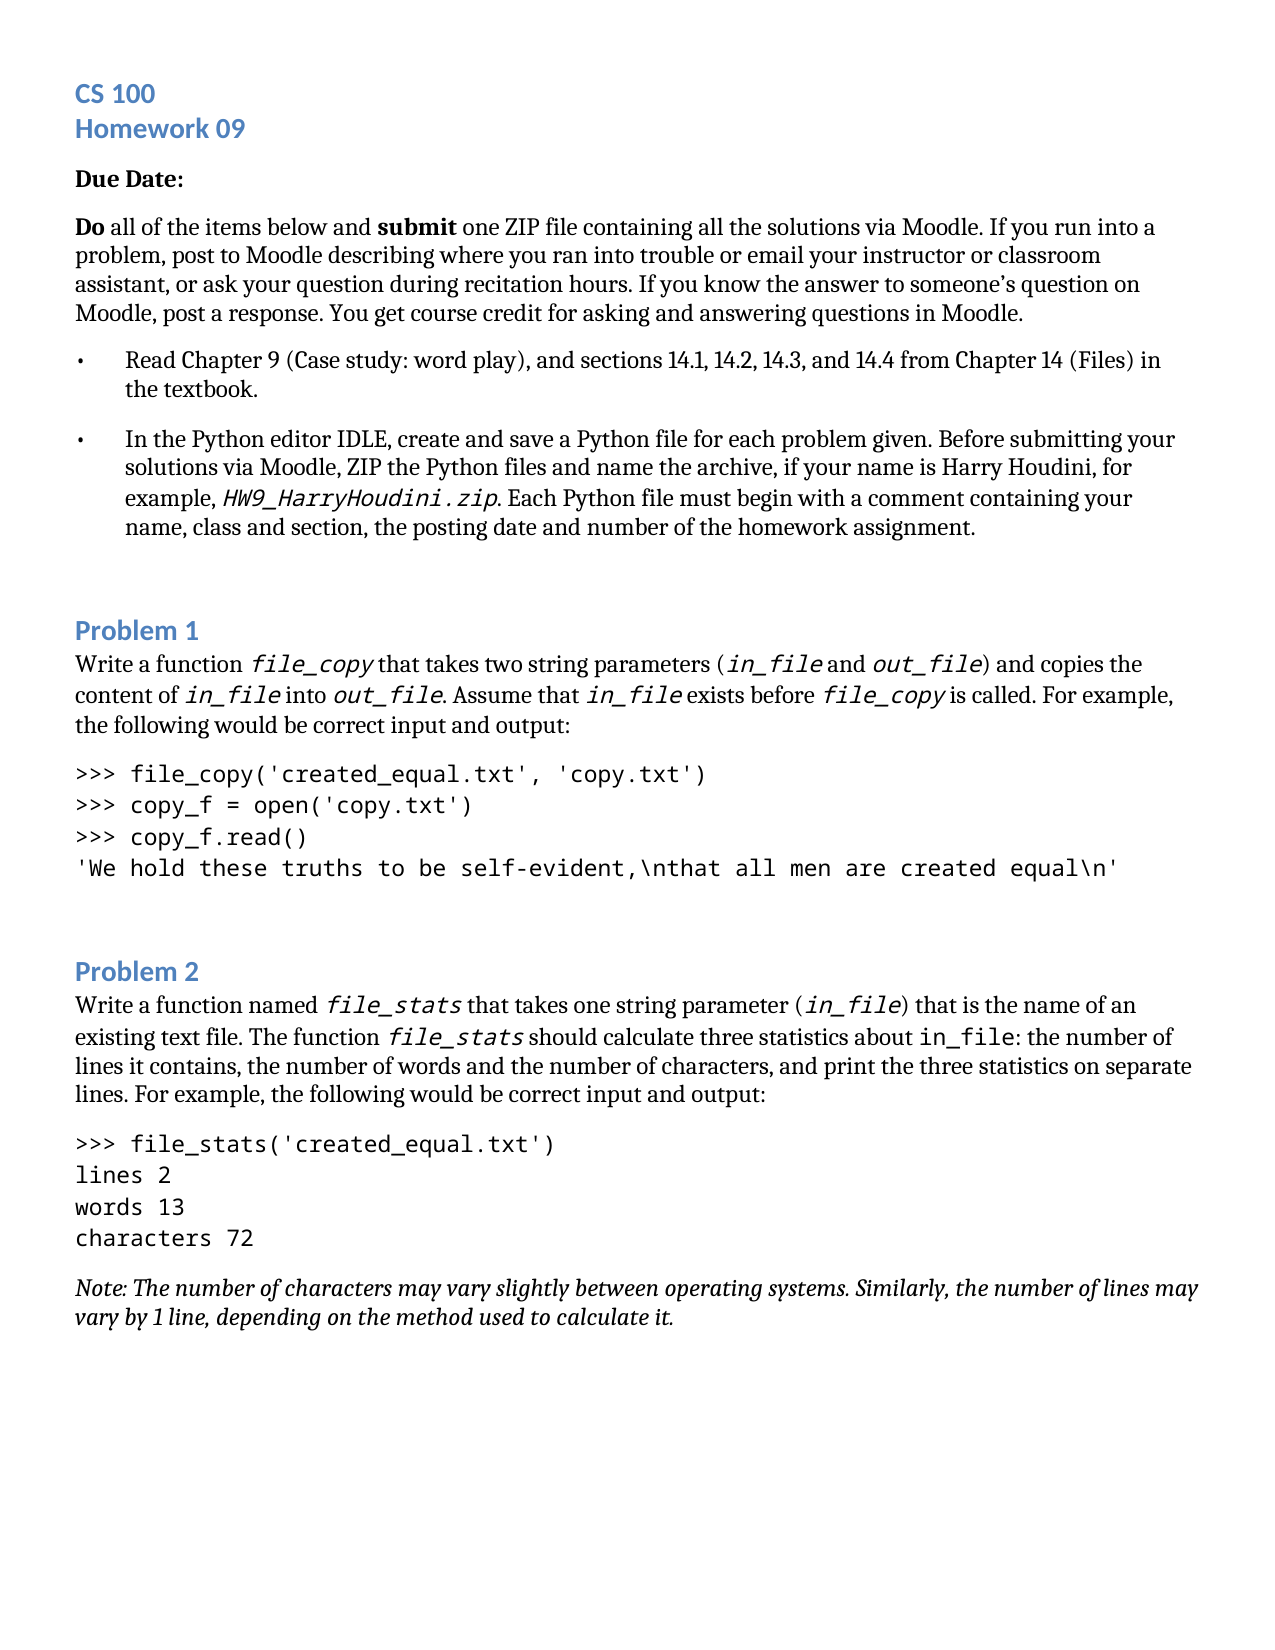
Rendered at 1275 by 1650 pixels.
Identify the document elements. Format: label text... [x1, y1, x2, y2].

list Read Chapter 9 (Case study: word play), and sections 14.1, 14.2, 14.3, and 14.4 from Chapter 14 (Files) in the textbook. [75, 346, 1200, 404]
subtitle Problem 2 [75, 953, 1200, 989]
text Do all of the items below and submit one ZIP file containing all the solutions via Moodle. If you run into a problem, post to Moodle describing where you ran into trouble or email your instructor or classroom assistant, or ask your question during recitation hours. If you know the answer to someone’s question on Moodle, post a response. You get course credit for asking and answering questions in Moodle. [75, 212, 1200, 327]
subtitle CS 100 [75, 75, 1200, 111]
subtitle Homework 09 [75, 111, 1200, 146]
text >>> file_copy('created_equal.txt', 'copy.txt') >>> copy_f = open('copy.txt') >>> copy_f.read() 'We hold these truths to be self-evident,\nthat all men are created equal\n' [75, 758, 1200, 883]
text >>> file_stats('created_equal.txt') lines 2 words 13 characters 72 [75, 1128, 1200, 1253]
text Due Date: [75, 165, 1200, 194]
subtitle Problem 1 [75, 612, 1200, 648]
list In the Python editor IDLE, create and save a Python file for each problem given. Before submitting your solutions via Moodle, ZIP the Python files and name the archive, if your name is Harry Houdini, for example, HW9_HarryHoudini.zip. Each Python file must begin with a comment containing your name, class and section, the posting date and number of the homework assignment. [75, 424, 1200, 542]
text Write a function named file_stats that takes one string parameter (in_file) that is the name of an existing text file. The function file_stats should calculate three statistics about in_file: the number of lines it contains, the number of words and the number of characters, and print the three statistics on separate lines. For example, the following would be correct input and output: [75, 989, 1200, 1109]
text Write a function file_copy that takes two string parameters (in_file and out_file) and copies the content of in_file into out_file. Assume that in_file exists before file_copy is called. For example, the following would be correct input and output: [75, 648, 1200, 739]
text Note: The number of characters may vary slightly between operating systems. Similarly, the number of lines may vary by 1 line, depending on the method used to calculate it. [75, 1274, 1200, 1331]
